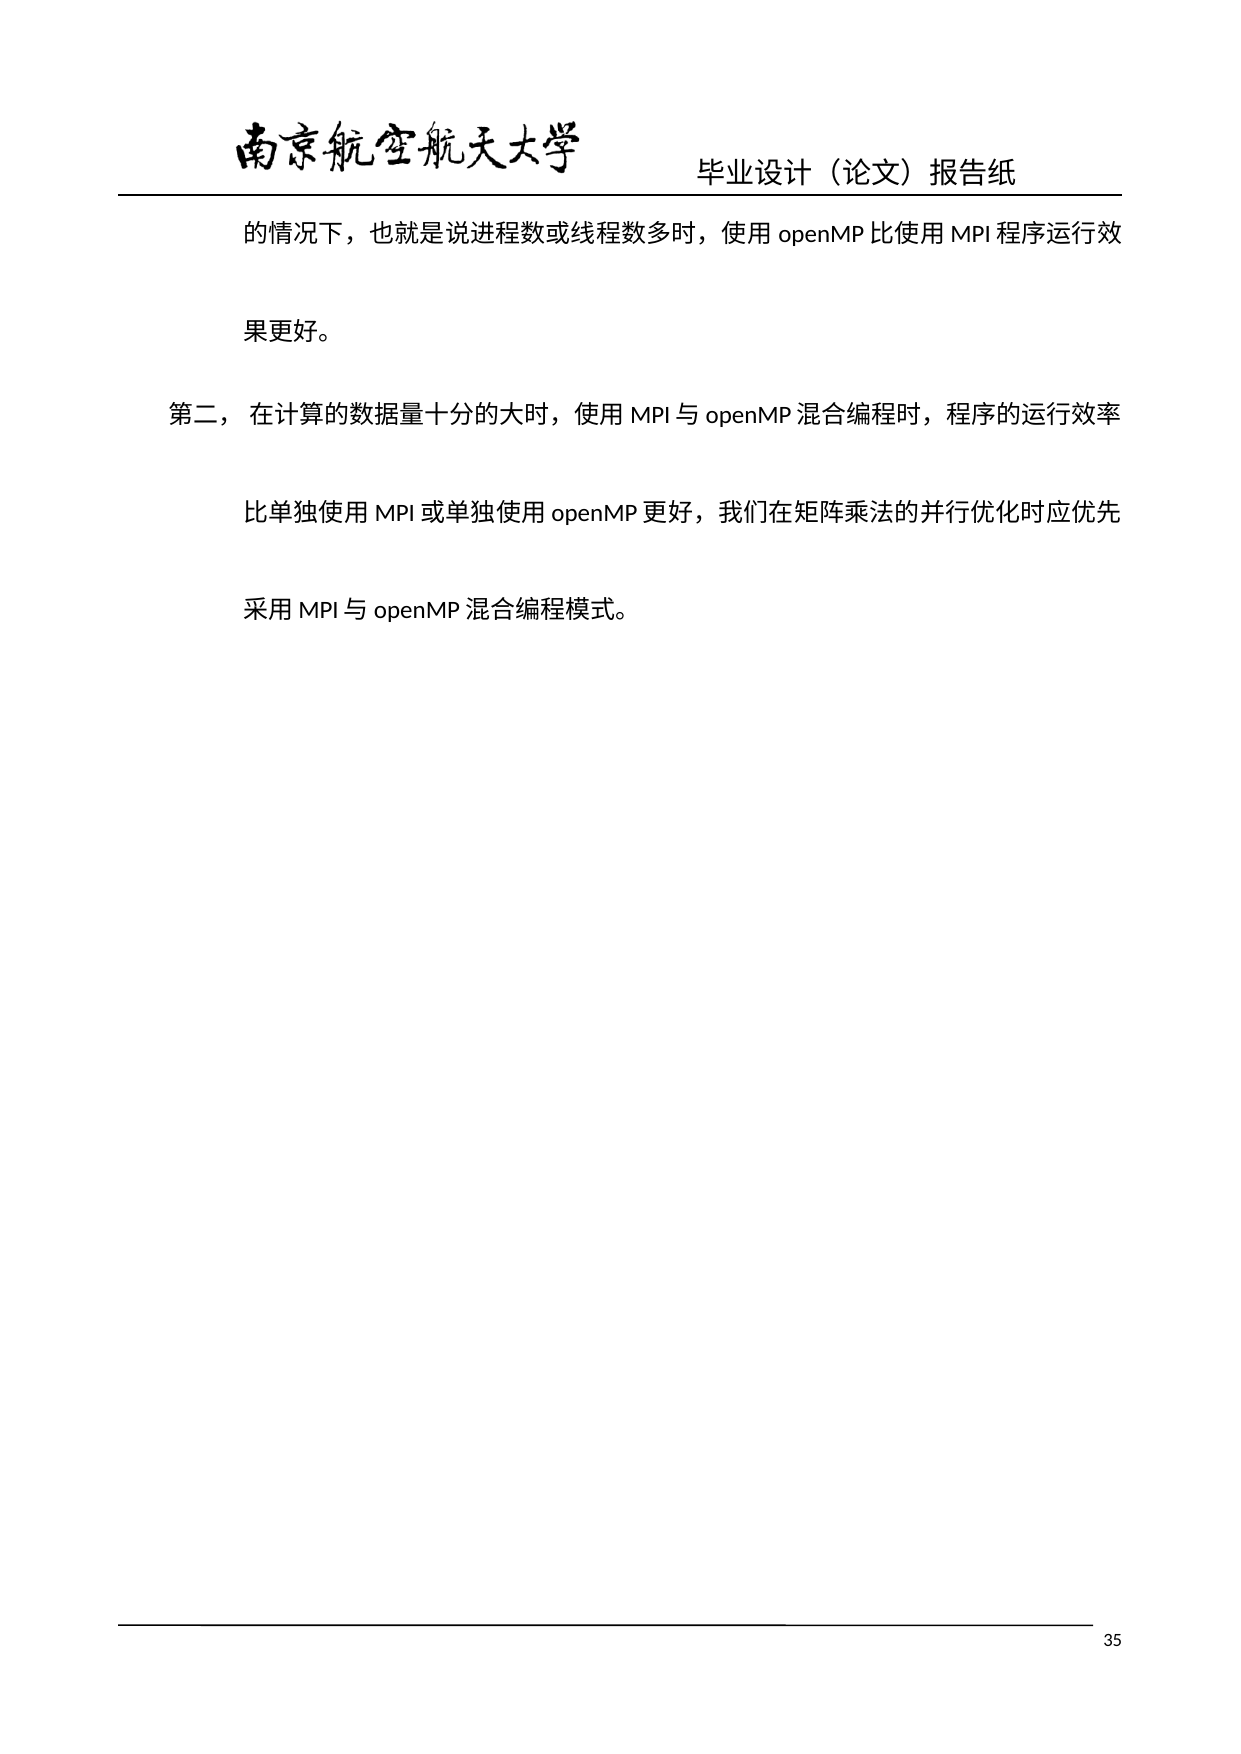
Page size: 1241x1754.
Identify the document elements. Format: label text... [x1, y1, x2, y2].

list 在计算的数据量十分的大时，使用MPI与openMP混合编程时，程序的运行效率比单独使用MPI或单独使用openMP更好，我们在矩阵乘法的并行优化时应优先采用MPI与openMP混合编程模式。 [168, 380, 1122, 640]
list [168, 199, 1122, 362]
